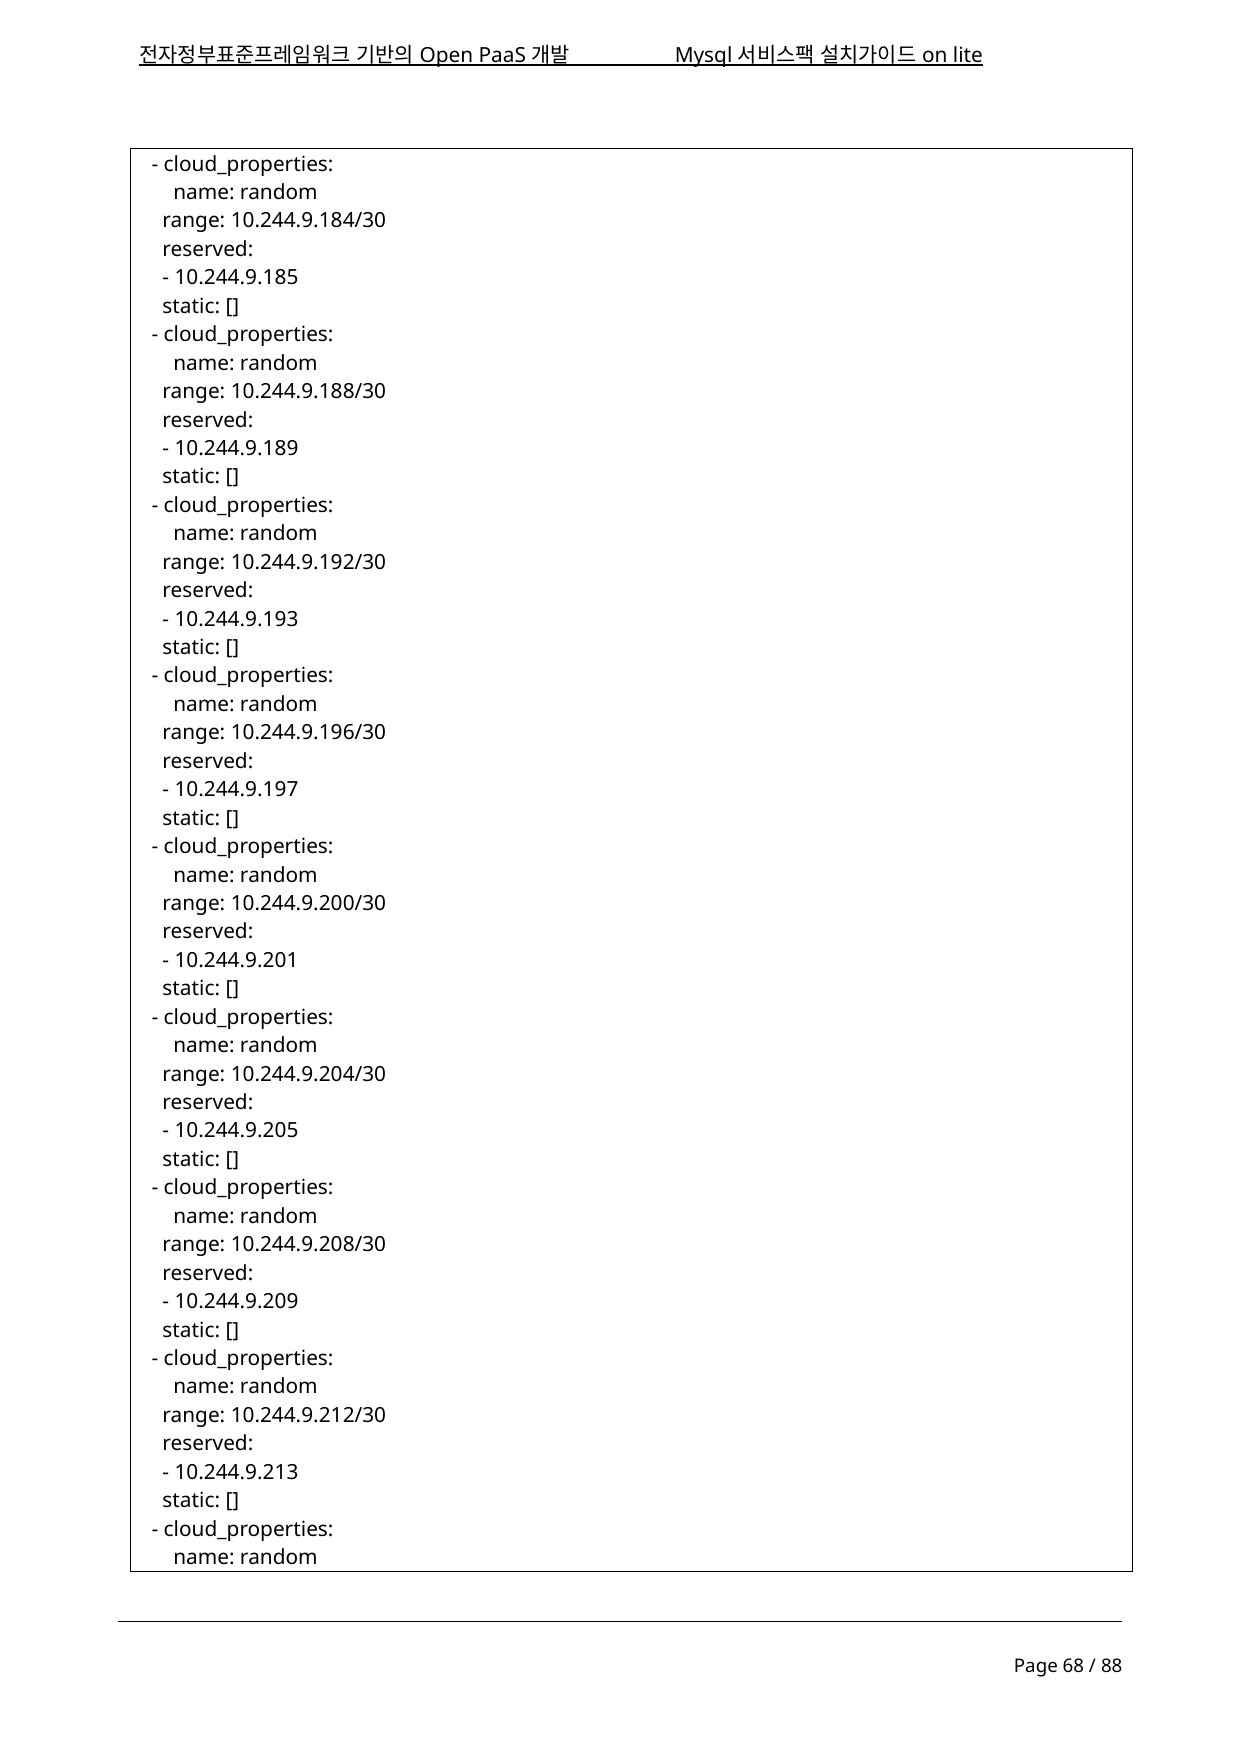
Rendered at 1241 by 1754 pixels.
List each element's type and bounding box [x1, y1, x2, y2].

table_header [131, 149, 1132, 1571]
